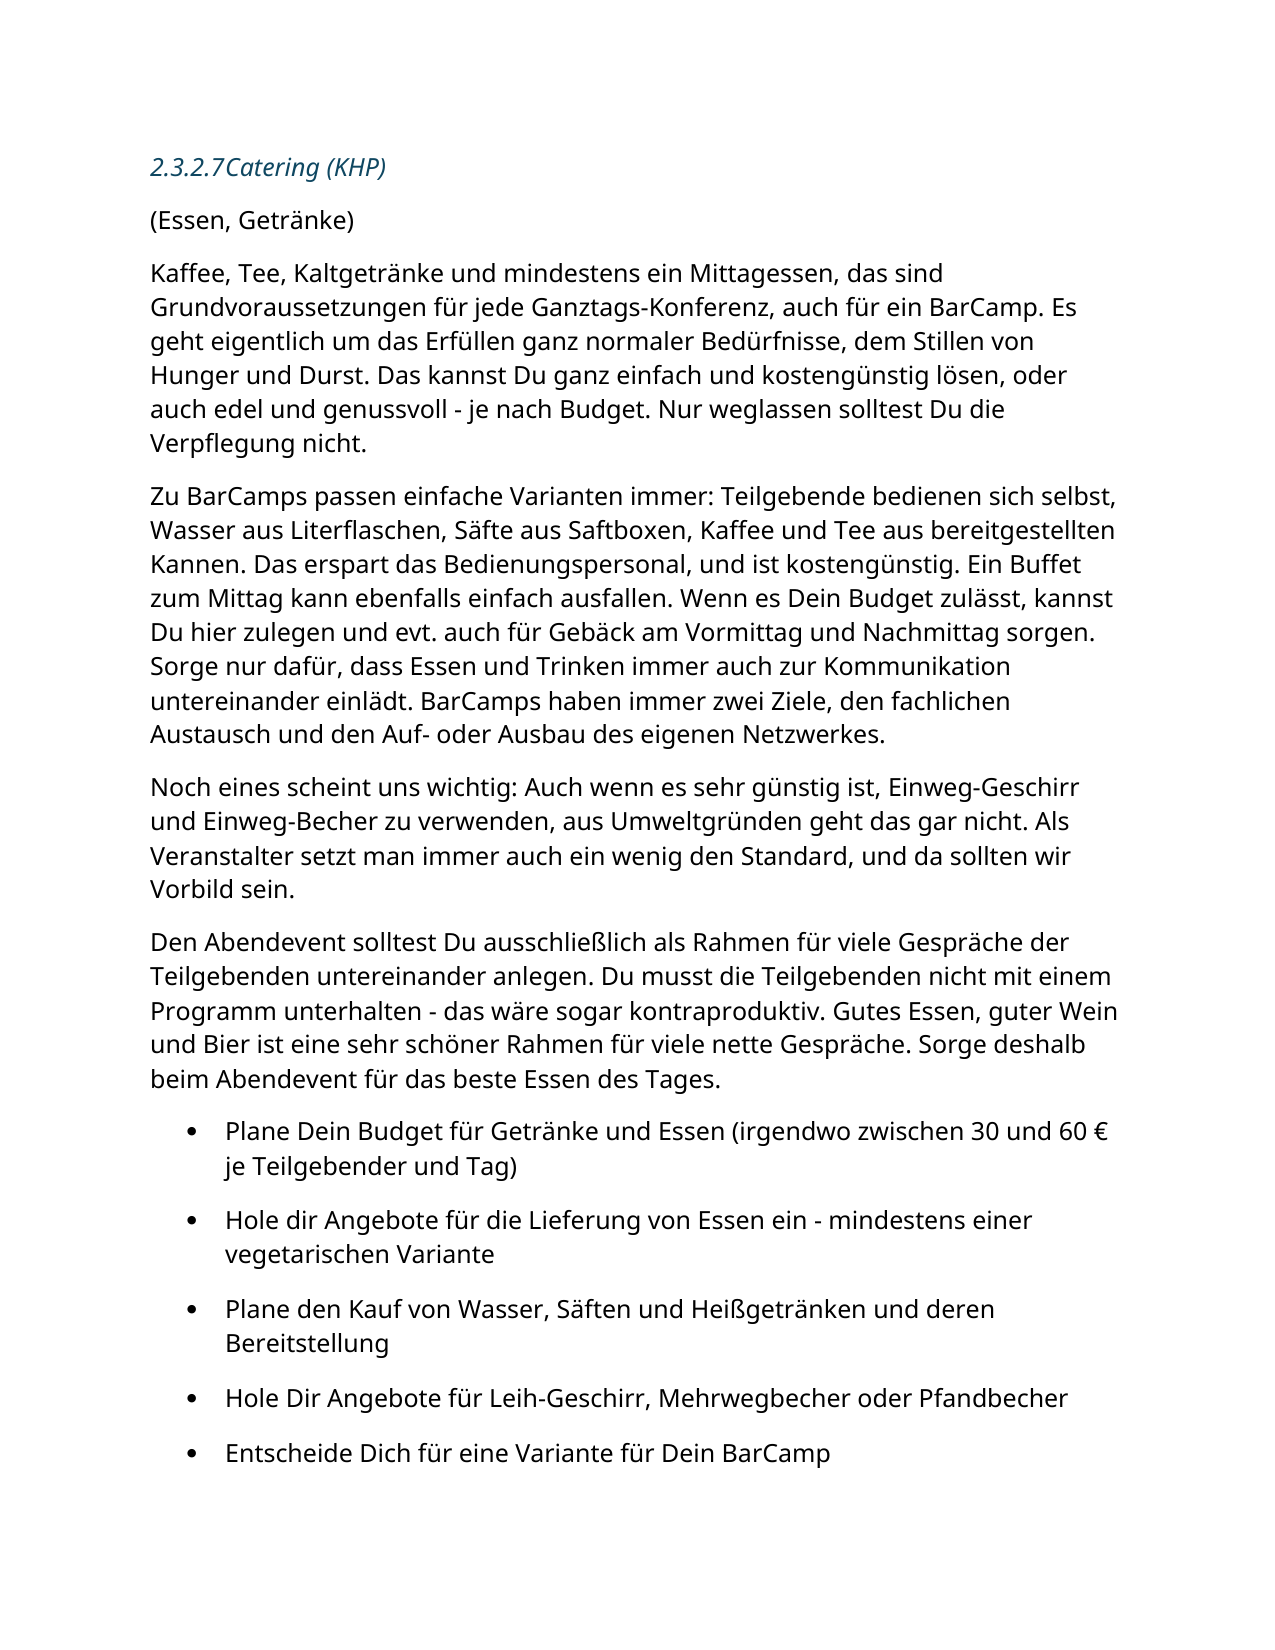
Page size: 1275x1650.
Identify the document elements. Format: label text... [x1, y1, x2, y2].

text Den Abendevent solltest Du ausschließlich als Rahmen für viele Gespräche der Teilgebenden untereinander anlegen. Du musst die Teilgebenden nicht mit einem Programm unterhalten - das wäre sogar kontraproduktiv. Gutes Essen, guter Wein und Bier ist eine sehr schöner Rahmen für viele nette Gespräche. Sorge deshalb beim Abendevent für das beste Essen des Tages. [150, 925, 1125, 1095]
list Plane Dein Budget für Getränke und Essen (irgendwo zwischen 30 und 60 € je Teilgebender und Tag) [187, 1114, 1125, 1182]
text Noch eines scheint uns wichtig: Auch wenn es sehr günstig ist, Einweg-Geschirr und Einweg-Becher zu verwenden, aus Umweltgründen geht das gar nicht. Als Veranstalter setzt man immer auch ein wenig den Standard, und da sollten wir Vorbild sein. [150, 770, 1125, 906]
subtitle 2.3.2.7 Catering (KHP) [150, 150, 1125, 184]
list Hole dir Angebote für die Lieferung von Essen ein - mindestens einer vegetarischen Variante [187, 1203, 1125, 1271]
text Zu BarCamps passen einfache Varianten immer: Teilgebende bedienen sich selbst, Wasser aus Literflaschen, Säfte aus Saftboxen, Kaffee und Tee aus bereitgestellten Kannen. Das erspart das Bedienungspersonal, und ist kostengünstig. Ein Buffet zum Mittag kann ebenfalls einfach ausfallen. Wenn es Dein Budget zulässt, kannst Du hier zulegen und evt. auch für Gebäck am Vormittag und Nachmittag sorgen. Sorge nur dafür, dass Essen und Trinken immer auch zur Kommunikation untereinander einlädt. BarCamps haben immer zwei Ziele, den fachlichen Austausch und den Auf- oder Ausbau des eigenen Netzwerkes. [150, 479, 1125, 751]
text (Essen, Getränke) [150, 203, 1125, 237]
list Hole Dir Angebote für Leih-Geschirr, Mehrwegbecher oder Pfandbecher [187, 1381, 1125, 1415]
list Entscheide Dich für eine Variante für Dein BarCamp [187, 1436, 1125, 1470]
text Kaffee, Tee, Kaltgetränke und mindestens ein Mittagessen, das sind Grundvoraussetzungen für jede Ganztags-Konferenz, auch für ein BarCamp. Es geht eigentlich um das Erfüllen ganz normaler Bedürfnisse, dem Stillen von Hunger und Durst. Das kannst Du ganz einfach und kostengünstig lösen, oder auch edel und genussvoll - je nach Budget. Nur weglassen solltest Du die Verpflegung nicht. [150, 256, 1125, 460]
list Plane den Kauf von Wasser, Säften und Heißgetränken und deren Bereitstellung [187, 1292, 1125, 1360]
